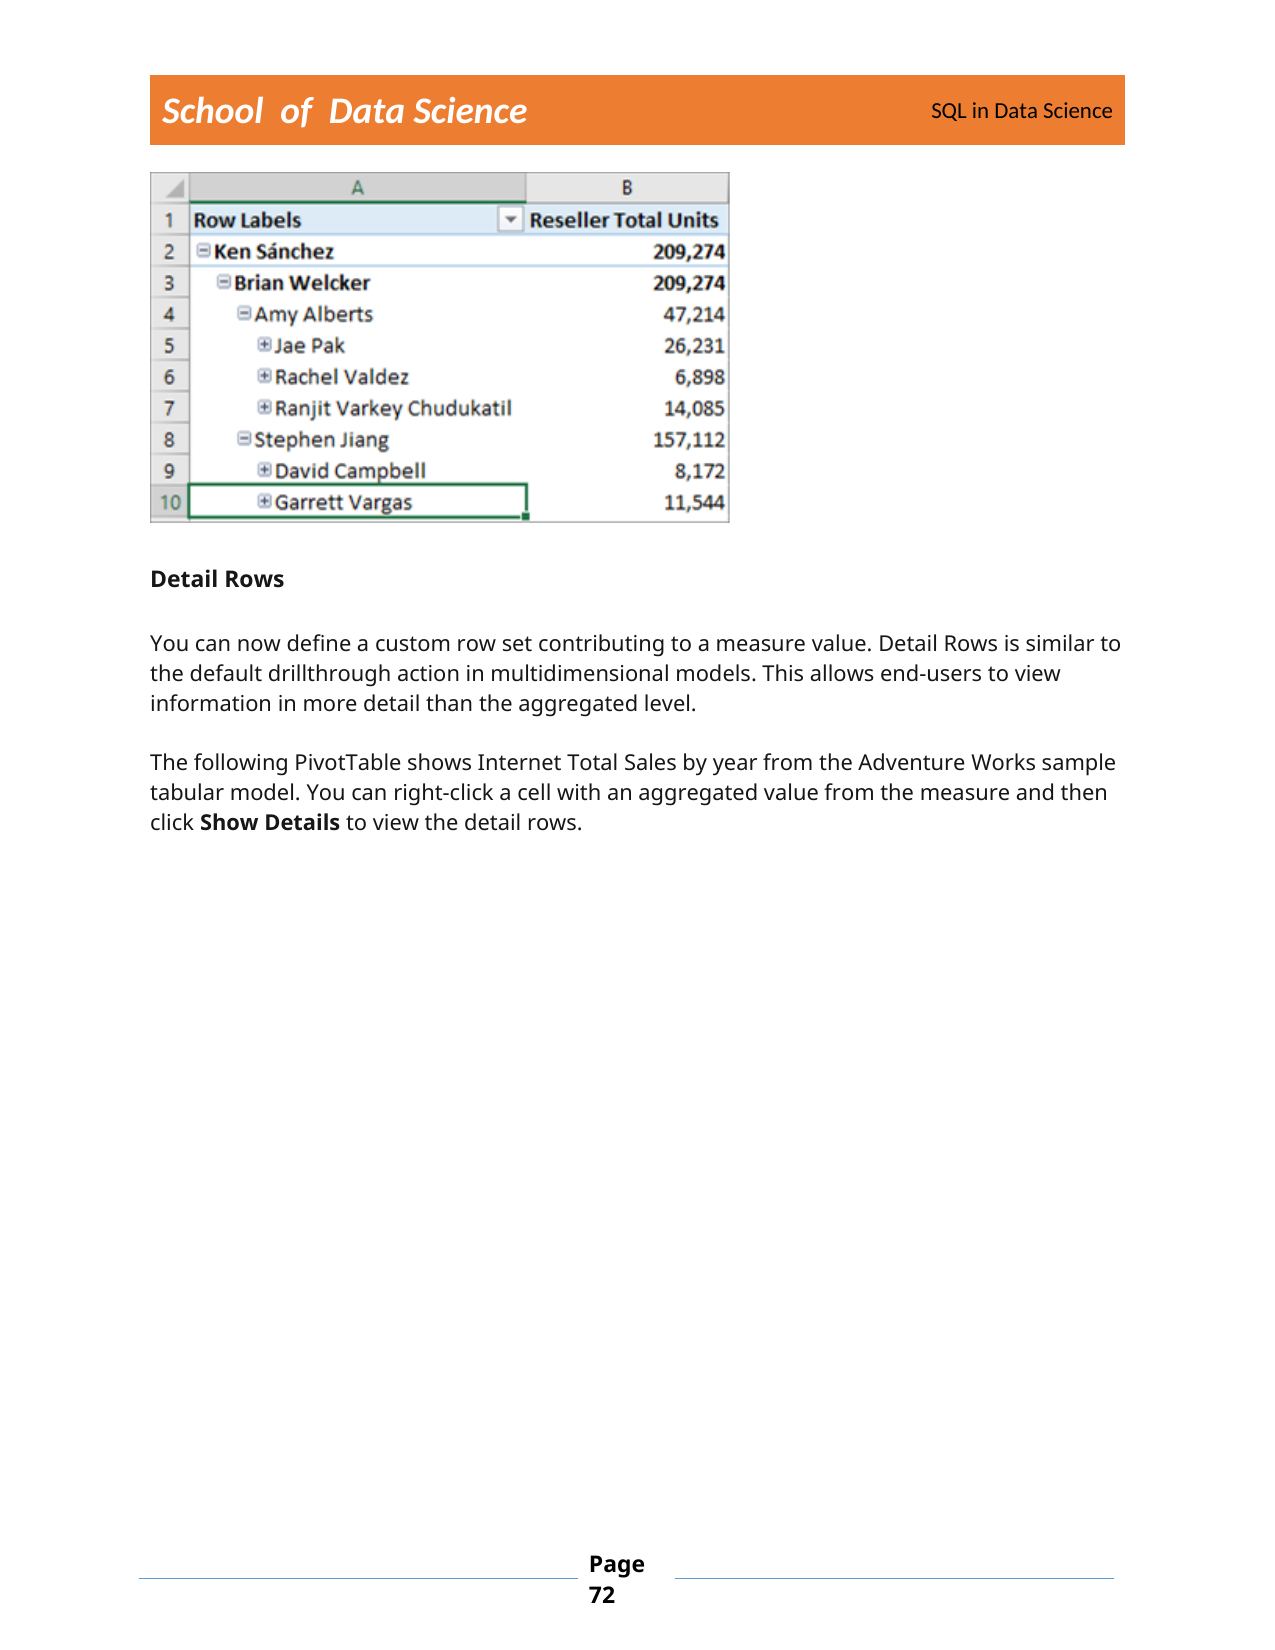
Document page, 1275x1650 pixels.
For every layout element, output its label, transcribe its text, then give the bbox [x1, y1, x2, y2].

text You can now define a custom row set contributing to a measure value. Detail Rows is similar to the default drillthrough action in multidimensional models. This allows end-users to view information in more detail than the aggregated level. [150, 628, 1125, 718]
text The following PivotTable shows Internet Total Sales by year from the Adventure Works sample tabular model. You can right-click a cell with an aggregated value from the measure and then click Show Details to view the detail rows. [150, 747, 1125, 836]
picture [150, 172, 730, 523]
subtitle Detail Rows [150, 563, 1125, 594]
